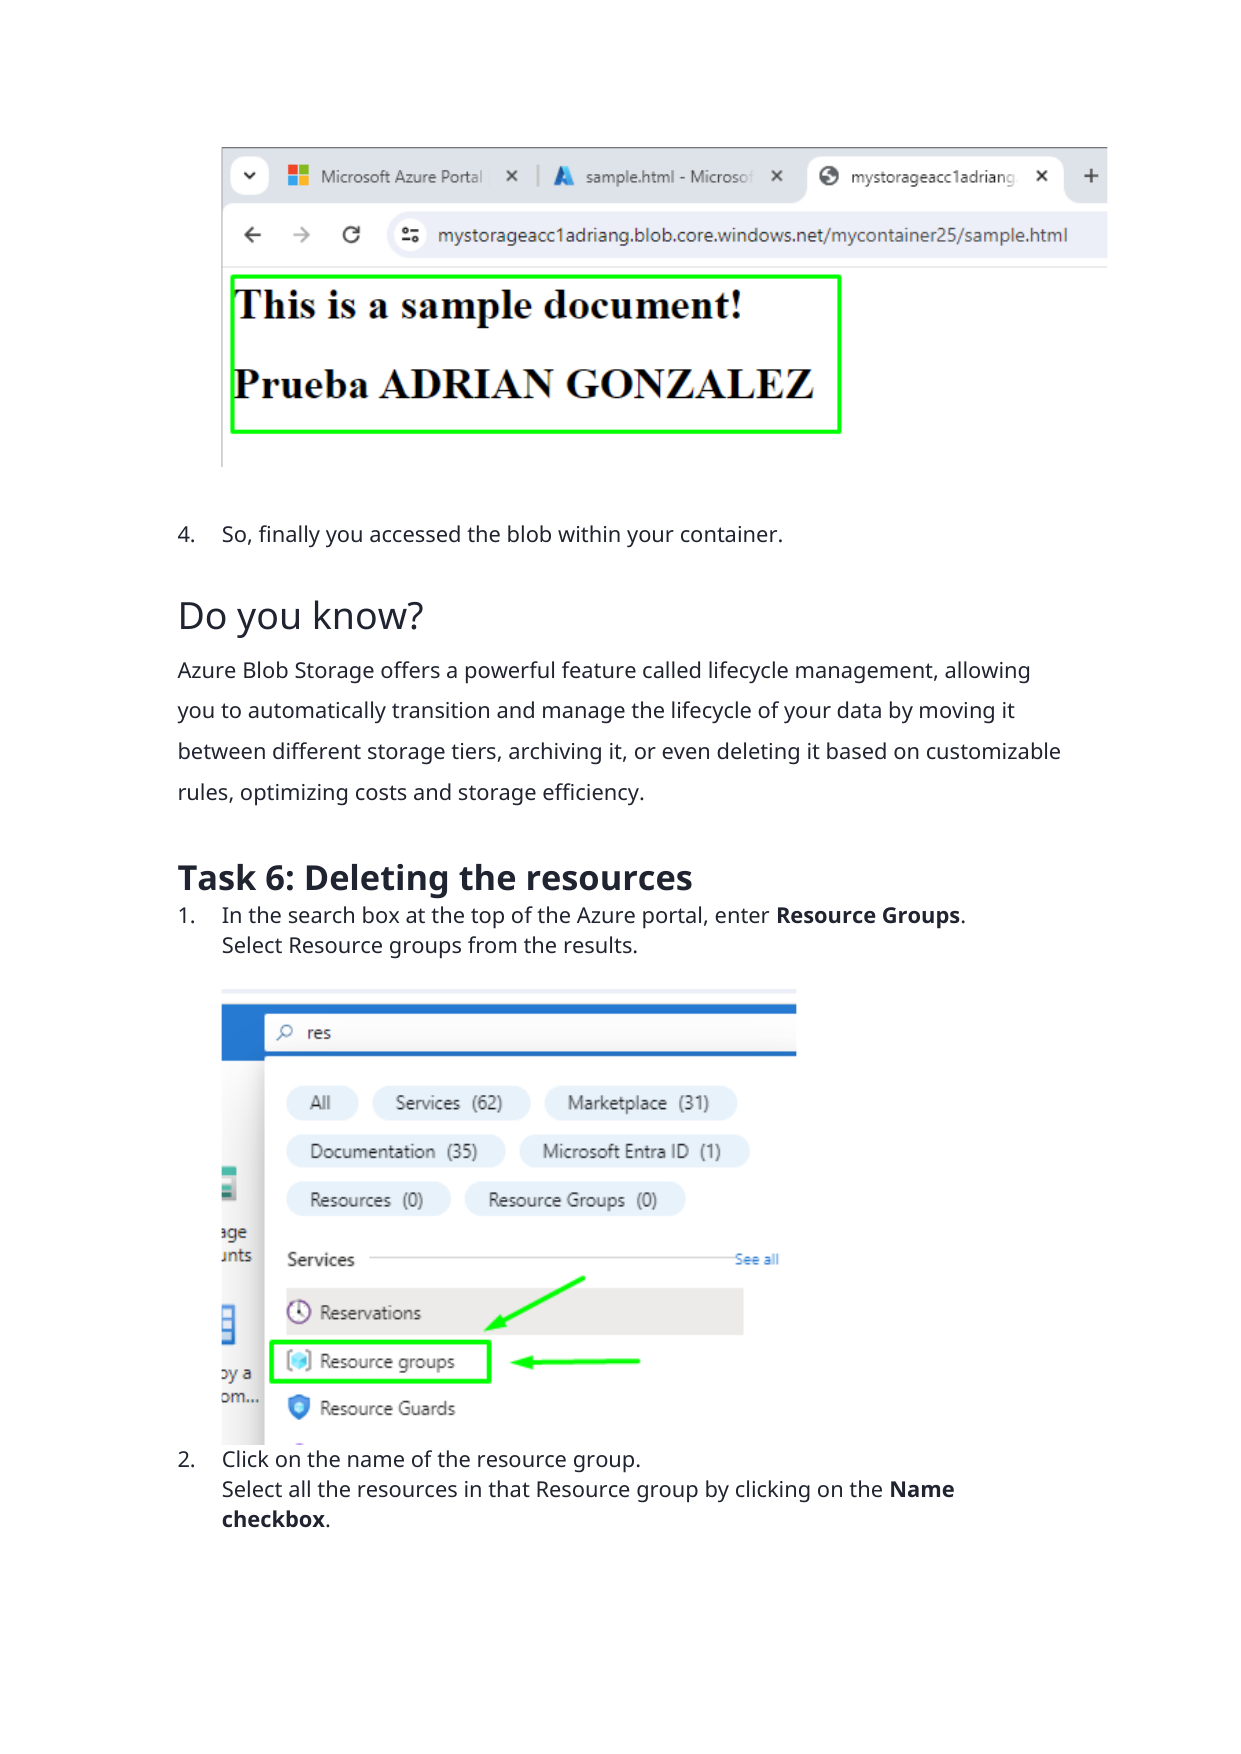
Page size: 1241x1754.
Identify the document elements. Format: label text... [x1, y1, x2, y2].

picture [221, 989, 797, 1445]
list So, finally you accessed the blob within your container. [177, 508, 1016, 589]
text Azure Blob Storage offers a powerful feature called lifecycle management, allowing you to automatically transition and manage the lifecycle of your data by moving it between different storage tiers, archiving it, or even deleting it based on customizable rules, optimizing costs and storage efficiency. [177, 644, 1063, 807]
subtitle Task 6: Deleting the resources [177, 853, 1063, 900]
list Click on the name of the resource group. Select all the resources in that Resource group by clicking on the Name checkbox. [177, 1444, 1016, 1534]
subtitle Do you know? [177, 589, 1063, 640]
picture [221, 147, 1108, 467]
list In the search box at the top of the Azure portal, enter Resource Groups. Select Resource groups from the results. [177, 900, 1016, 960]
